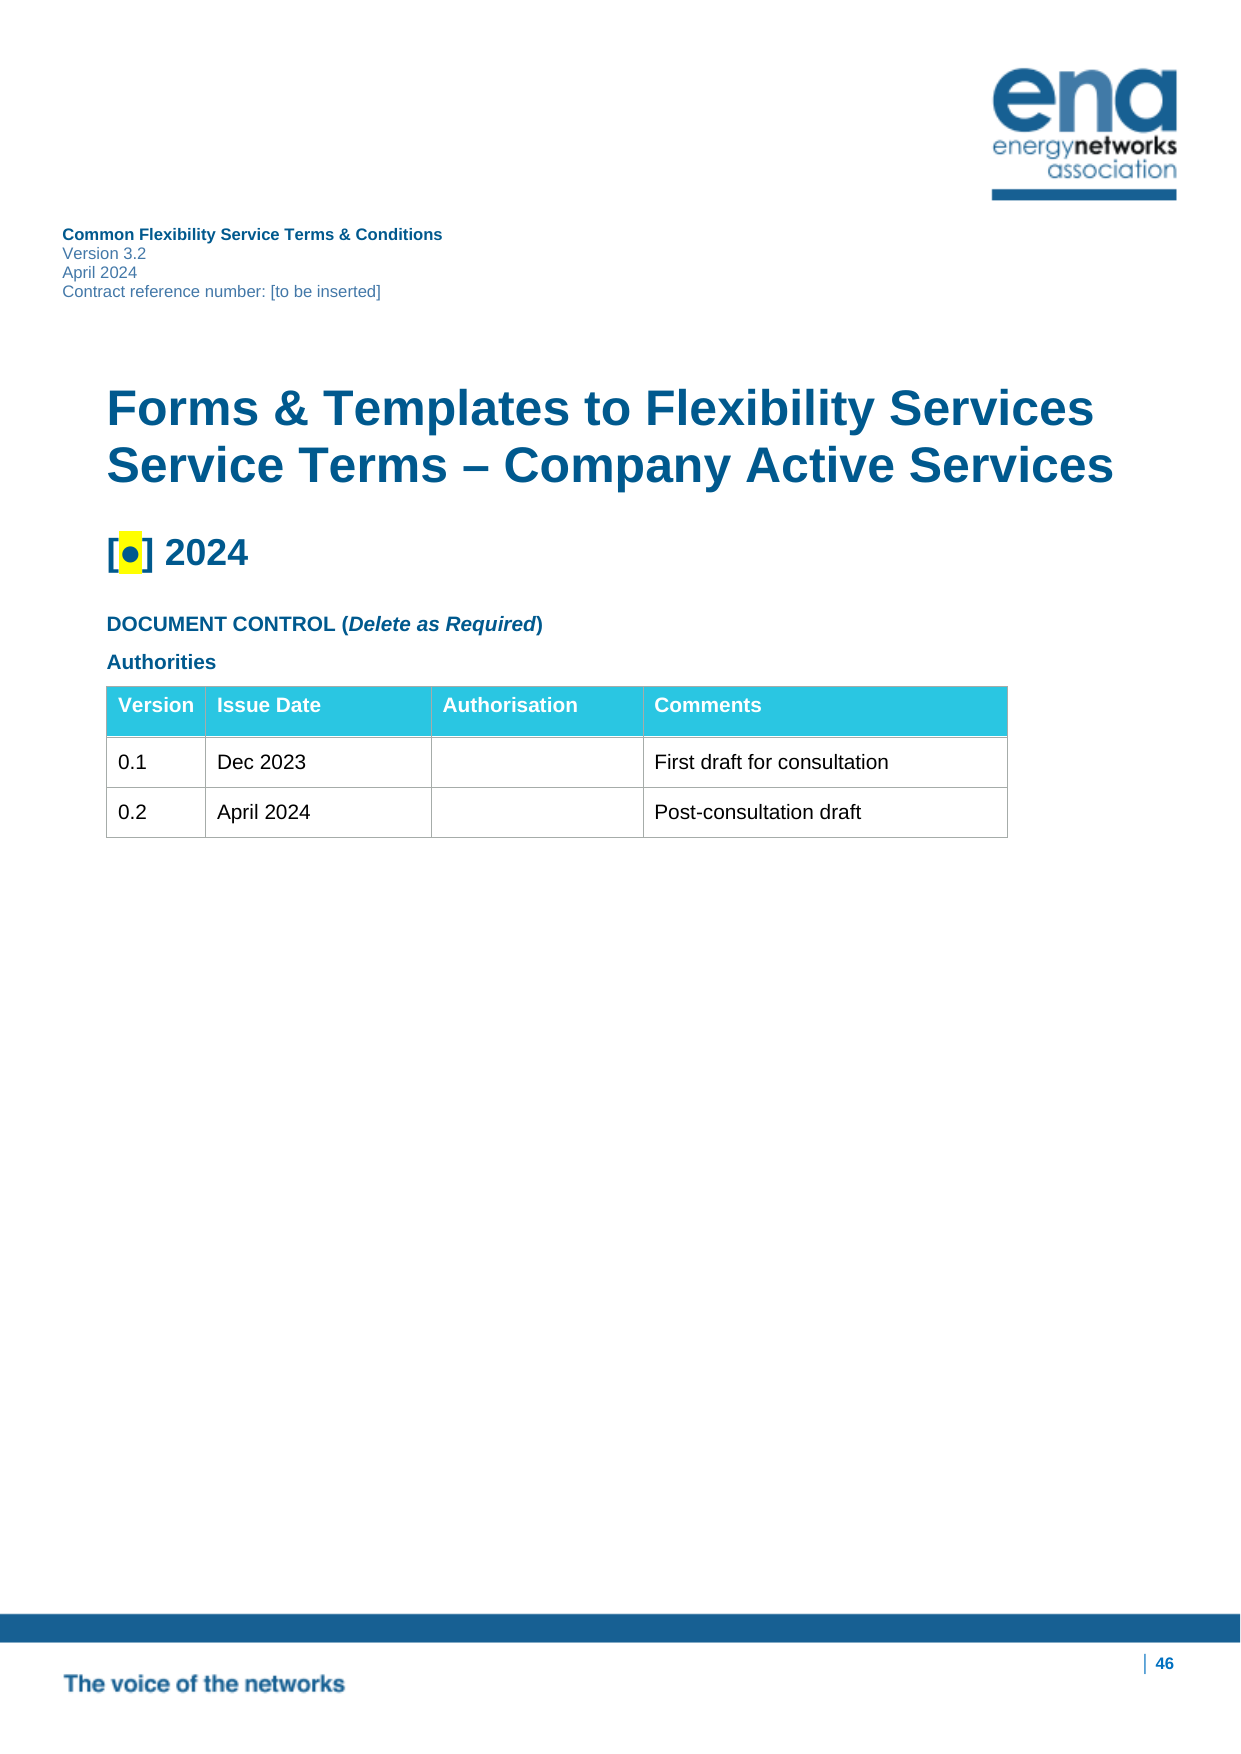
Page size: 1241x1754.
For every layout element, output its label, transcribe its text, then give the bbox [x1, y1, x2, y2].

table_cell Dec 2023 [206, 738, 431, 787]
table_cell First draft for consultation [644, 738, 1007, 787]
text [●] 2024 [106, 531, 119, 574]
table_cell [432, 788, 643, 837]
table_header Issue Date [206, 687, 431, 736]
text DOCUMENT CONTROL (Delete as Required) [106, 611, 1138, 636]
text Forms & Templates to Flexibility Services Service Terms – Company Active Services [106, 378, 1138, 493]
table_cell 0.2 [107, 788, 205, 837]
table_cell April 2024 [206, 788, 431, 837]
text Authorities [106, 649, 1138, 674]
table_cell [432, 738, 643, 787]
text [●] 2024 [142, 531, 1138, 574]
table_cell Post-consultation draft [644, 788, 1007, 837]
table_header Version [107, 687, 205, 736]
table_cell 0.1 [107, 738, 205, 787]
table_header Authorisation [432, 687, 643, 736]
table_header Comments [644, 687, 1007, 736]
